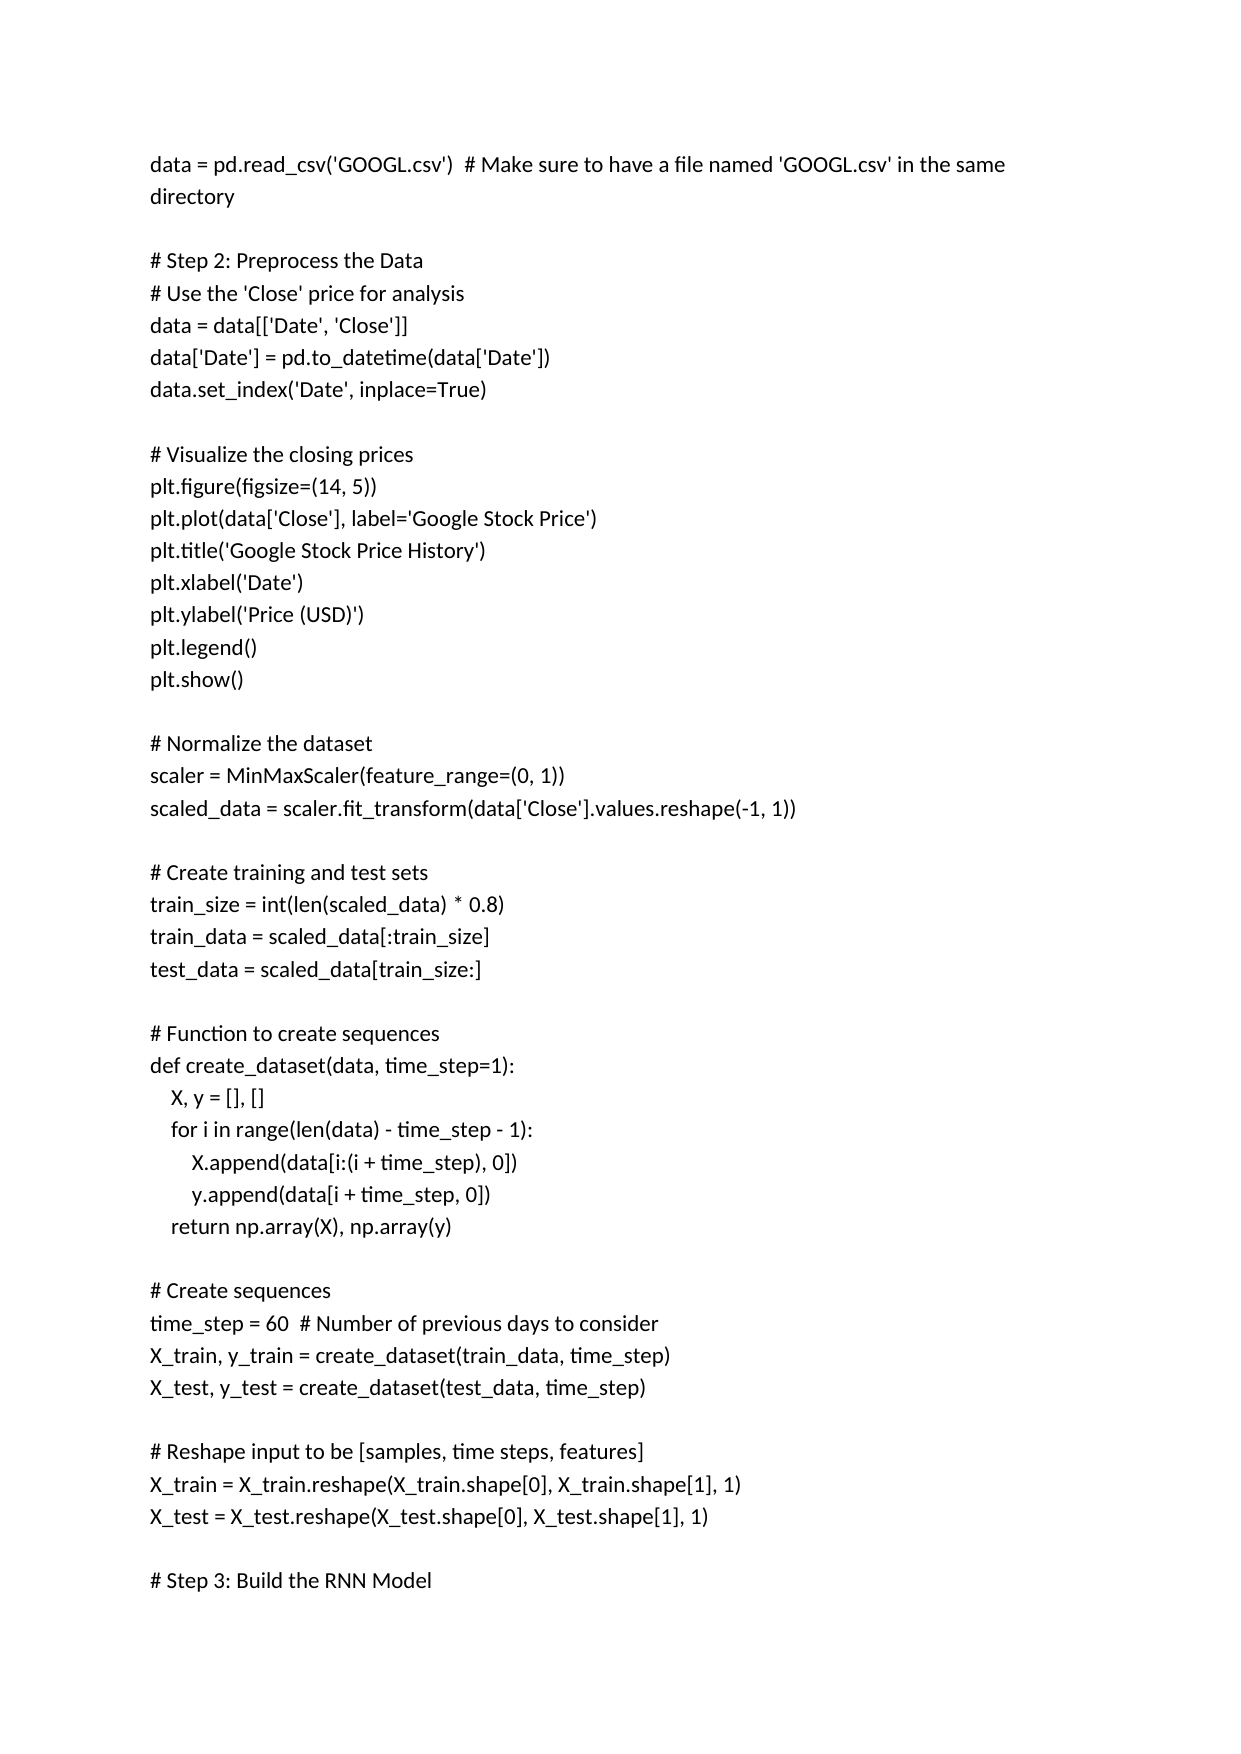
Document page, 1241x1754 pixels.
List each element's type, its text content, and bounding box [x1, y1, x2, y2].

text # Normalize the dataset [150, 729, 1090, 757]
text data = data[['Date', 'Close']] [150, 311, 1090, 339]
text time_step = 60 # Number of previous days to consider [150, 1309, 1090, 1337]
text plt.xlabel('Date') [150, 568, 1090, 596]
text # Use the 'Close' price for analysis [150, 279, 1090, 307]
text train_data = scaled_data[:train_size] [150, 922, 1090, 951]
text X_train, y_train = create_dataset(train_data, time_step) [150, 1341, 1090, 1369]
text data.set_index('Date', inplace=True) [150, 375, 1090, 403]
text # Visualize the closing prices [150, 440, 1090, 468]
text X_test = X_test.reshape(X_test.shape[0], X_test.shape[1], 1) [150, 1502, 1090, 1530]
text train_size = int(len(scaled_data) * 0.8) [150, 890, 1090, 918]
text data = pd.read_csv('GOOGL.csv') # Make sure to have a file named 'GOOGL.csv' in the same directory [150, 150, 1090, 210]
text # Step 3: Build the RNN Model [150, 1566, 1090, 1594]
text plt.plot(data['Close'], label='Google Stock Price') [150, 504, 1090, 532]
text # Reshape input to be [samples, time steps, features] [150, 1437, 1090, 1466]
text plt.ylabel('Price (USD)') [150, 601, 1090, 629]
text # Step 2: Preprocess the Data [150, 247, 1090, 274]
text X_test, y_test = create_dataset(test_data, time_step) [150, 1373, 1090, 1401]
text # Create training and test sets [150, 858, 1090, 886]
text scaled_data = scaler.fit_transform(data['Close'].values.reshape(-1, 1)) [150, 794, 1090, 822]
text for i in range(len(data) - time_step - 1): [150, 1116, 1090, 1144]
text plt.legend() [150, 633, 1090, 661]
text data['Date'] = pd.to_datetime(data['Date']) [150, 343, 1090, 371]
text # Create sequences [150, 1277, 1090, 1304]
text # Function to create sequences [150, 1019, 1090, 1047]
text plt.title('Google Stock Price History') [150, 536, 1090, 564]
text test_data = scaled_data[train_size:] [150, 955, 1090, 983]
text y.append(data[i + time_step, 0]) [150, 1180, 1090, 1208]
text def create_dataset(data, time_step=1): [150, 1051, 1090, 1079]
text plt.figure(figsize=(14, 5)) [150, 472, 1090, 500]
text X.append(data[i:(i + time_step), 0]) [150, 1148, 1090, 1176]
text plt.show() [150, 665, 1090, 693]
text scaler = MinMaxScaler(feature_range=(0, 1)) [150, 762, 1090, 789]
text X, y = [], [] [150, 1083, 1090, 1111]
text return np.array(X), np.array(y) [150, 1212, 1090, 1240]
text X_train = X_train.reshape(X_train.shape[0], X_train.shape[1], 1) [150, 1470, 1090, 1498]
